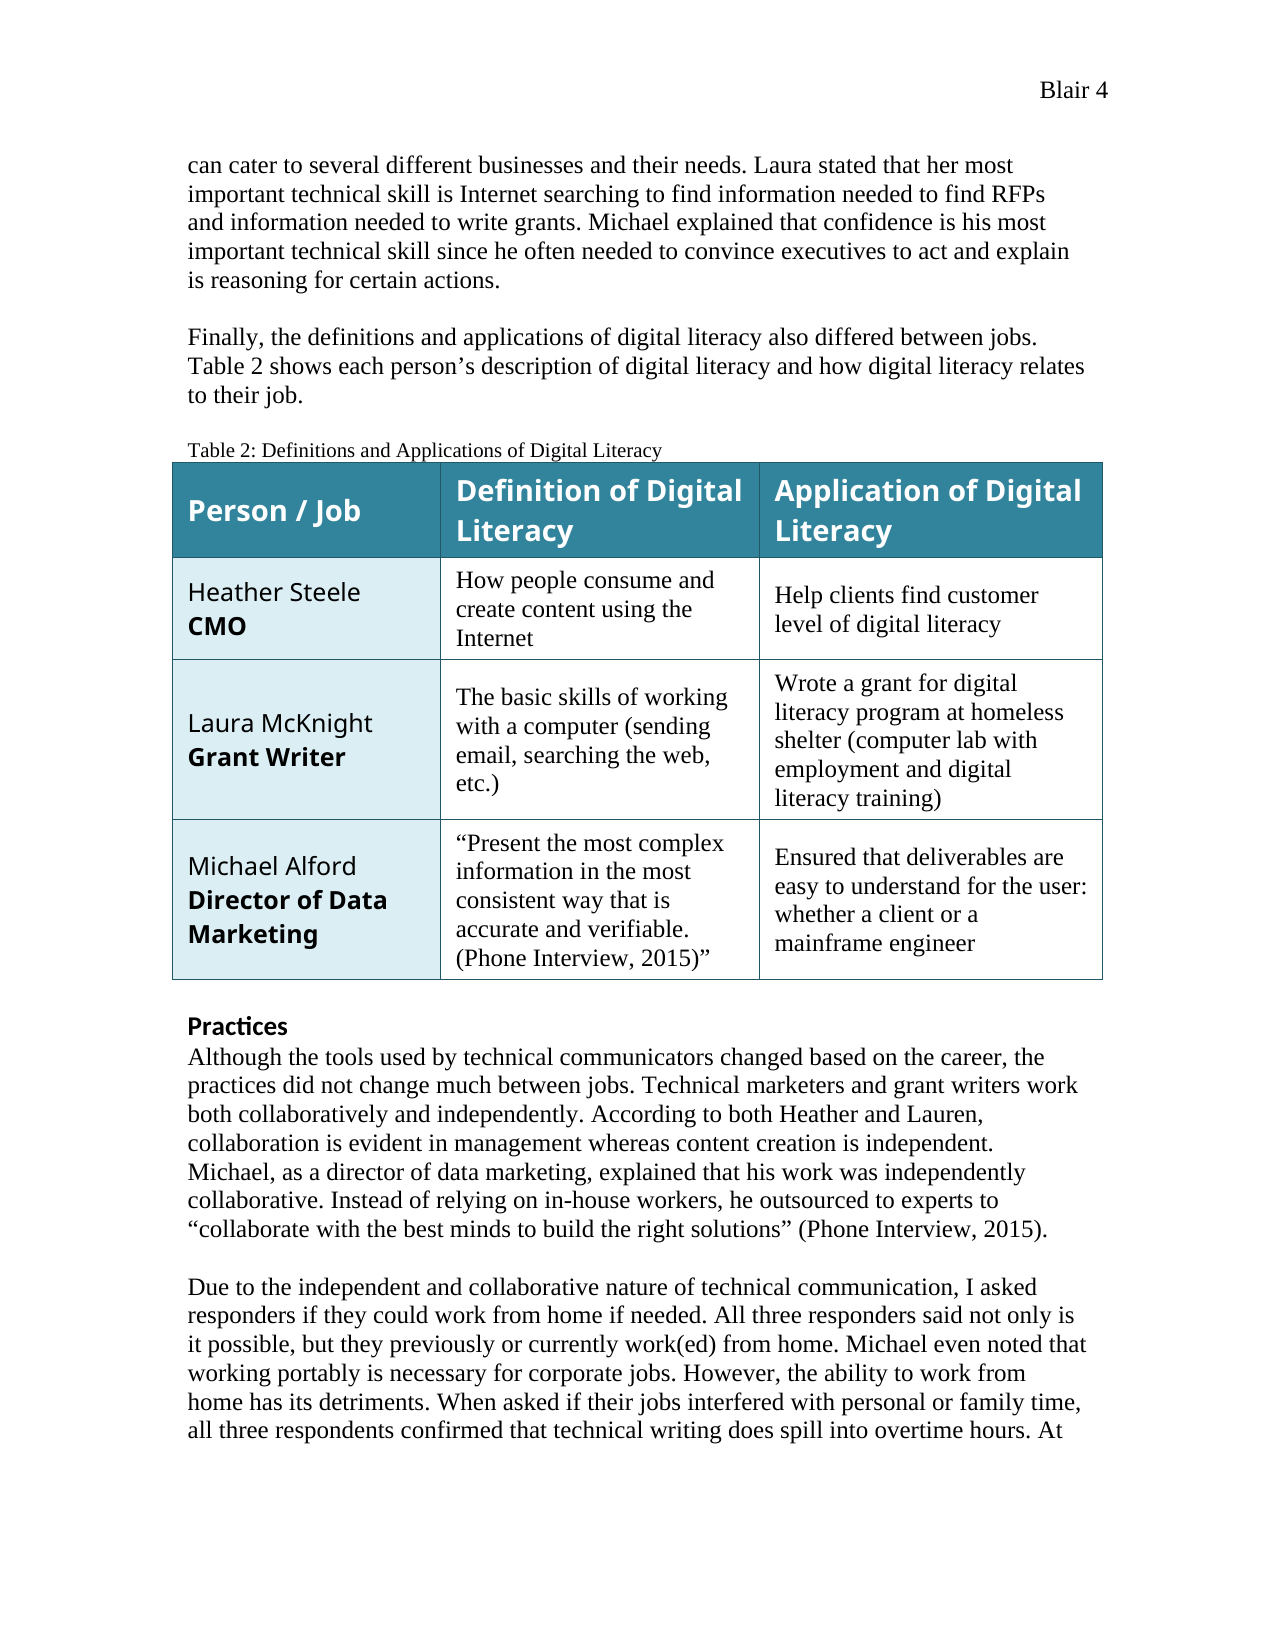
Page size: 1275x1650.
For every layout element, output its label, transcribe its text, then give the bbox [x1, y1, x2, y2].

table_header Application of Digital Literacy [760, 463, 1102, 557]
text Finally, the definitions and applications of digital literacy also differed between jobs. Table 2 shows each person’s description of digital literacy and how digital literacy relates to their job. [187, 322, 1087, 409]
table_cell How people consume and create content using the Internet [441, 558, 759, 659]
table_header Person / Job [173, 463, 440, 557]
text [187, 1272, 1087, 1444]
subtitle Practices [187, 1009, 1087, 1042]
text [187, 150, 1087, 294]
table_cell Michael Alford Director of Data Marketing [173, 820, 440, 979]
table_cell Help clients find customer level of digital literacy [760, 558, 1102, 659]
text Table 2: Definitions and Applications of Digital Literacy [187, 437, 1087, 462]
table_cell The basic skills of working with a computer (sending email, searching the web, etc.) [441, 660, 759, 819]
table_header Definition of Digital Literacy [441, 463, 759, 557]
table_cell Heather Steele CMO [173, 558, 440, 659]
table_cell Wrote a grant for digital literacy program at homeless shelter (computer lab with employment and digital literacy training) [760, 660, 1102, 819]
text Although the tools used by technical communicators changed based on the career, the practices did not change much between jobs. Technical marketers and grant writers work both collaboratively and independently. According to both Heather and Lauren, collaboration is evident in management whereas content creation is independent. Michael, as a director of data marketing, explained that his work was independently collaborative. Instead of relying on in-house workers, he outsourced to experts to “collaborate with the best minds to build the right solutions” (Phone Interview, 2015). [187, 1042, 1087, 1243]
table_cell “Present the most complex information in the most consistent way that is accurate and verifiable. (Phone Interview, 2015)” [441, 820, 759, 979]
table_cell Ensured that deliverables are easy to understand for the user: whether a client or a mainframe engineer [760, 820, 1102, 979]
table_cell Laura McKnight Grant Writer [173, 660, 440, 819]
